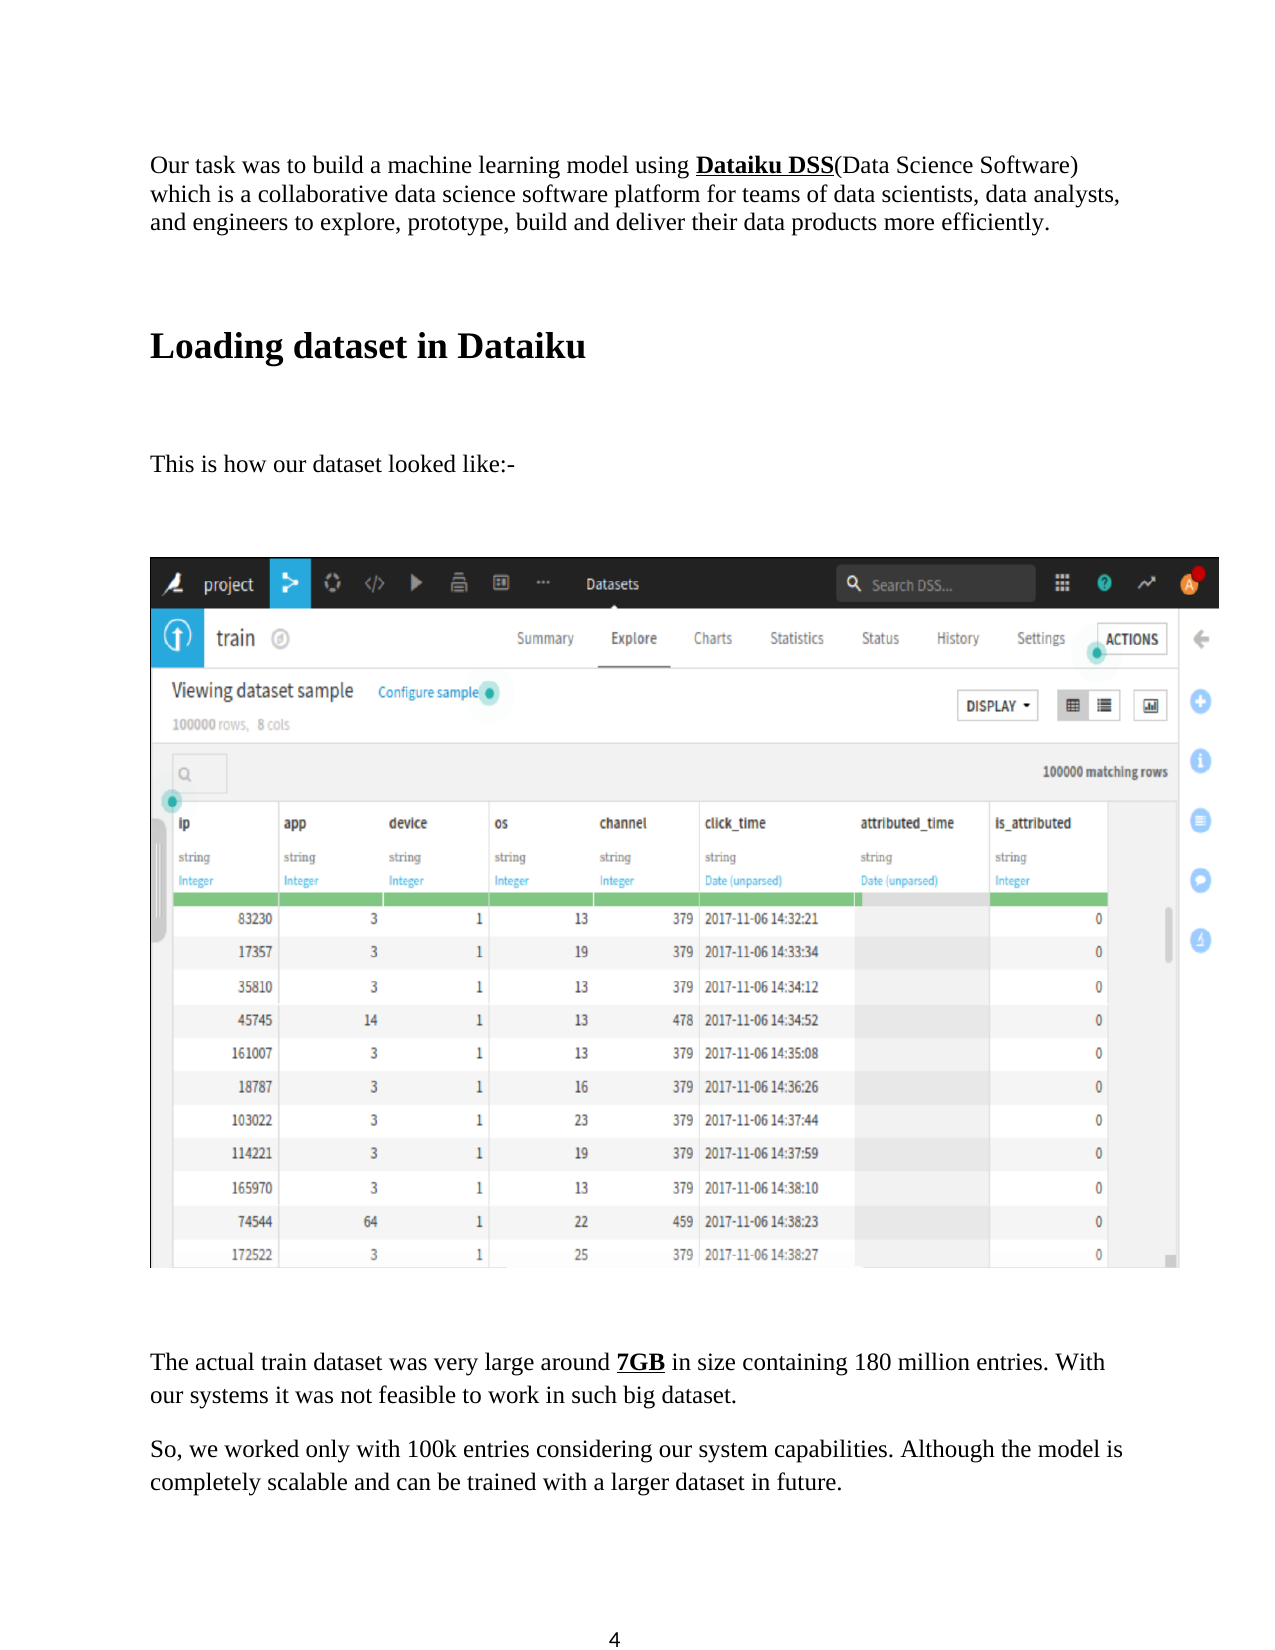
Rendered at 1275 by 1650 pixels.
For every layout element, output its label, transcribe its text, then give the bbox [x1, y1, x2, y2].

text The actual train dataset was very large around 7GB in size containing 180 million entries. With our systems it was not feasible to work in such big dataset. [150, 1347, 1125, 1409]
picture [150, 557, 1219, 1268]
text This is how our dataset looked like:- [150, 449, 1125, 478]
text Loading dataset in Dataiku [150, 323, 1125, 366]
text So, we worked only with 100k entries considering our system capabilities. Although the model is completely scalable and can be trained with a larger dataset in future. [150, 1434, 1125, 1496]
text Our task was to build a machine learning model using Dataiku DSS(Data Science Software) which is a collaborative data science software platform for teams of data scientists, data analysts, and engineers to explore, prototype, build and deliver their data products more efficiently. [150, 150, 1125, 236]
